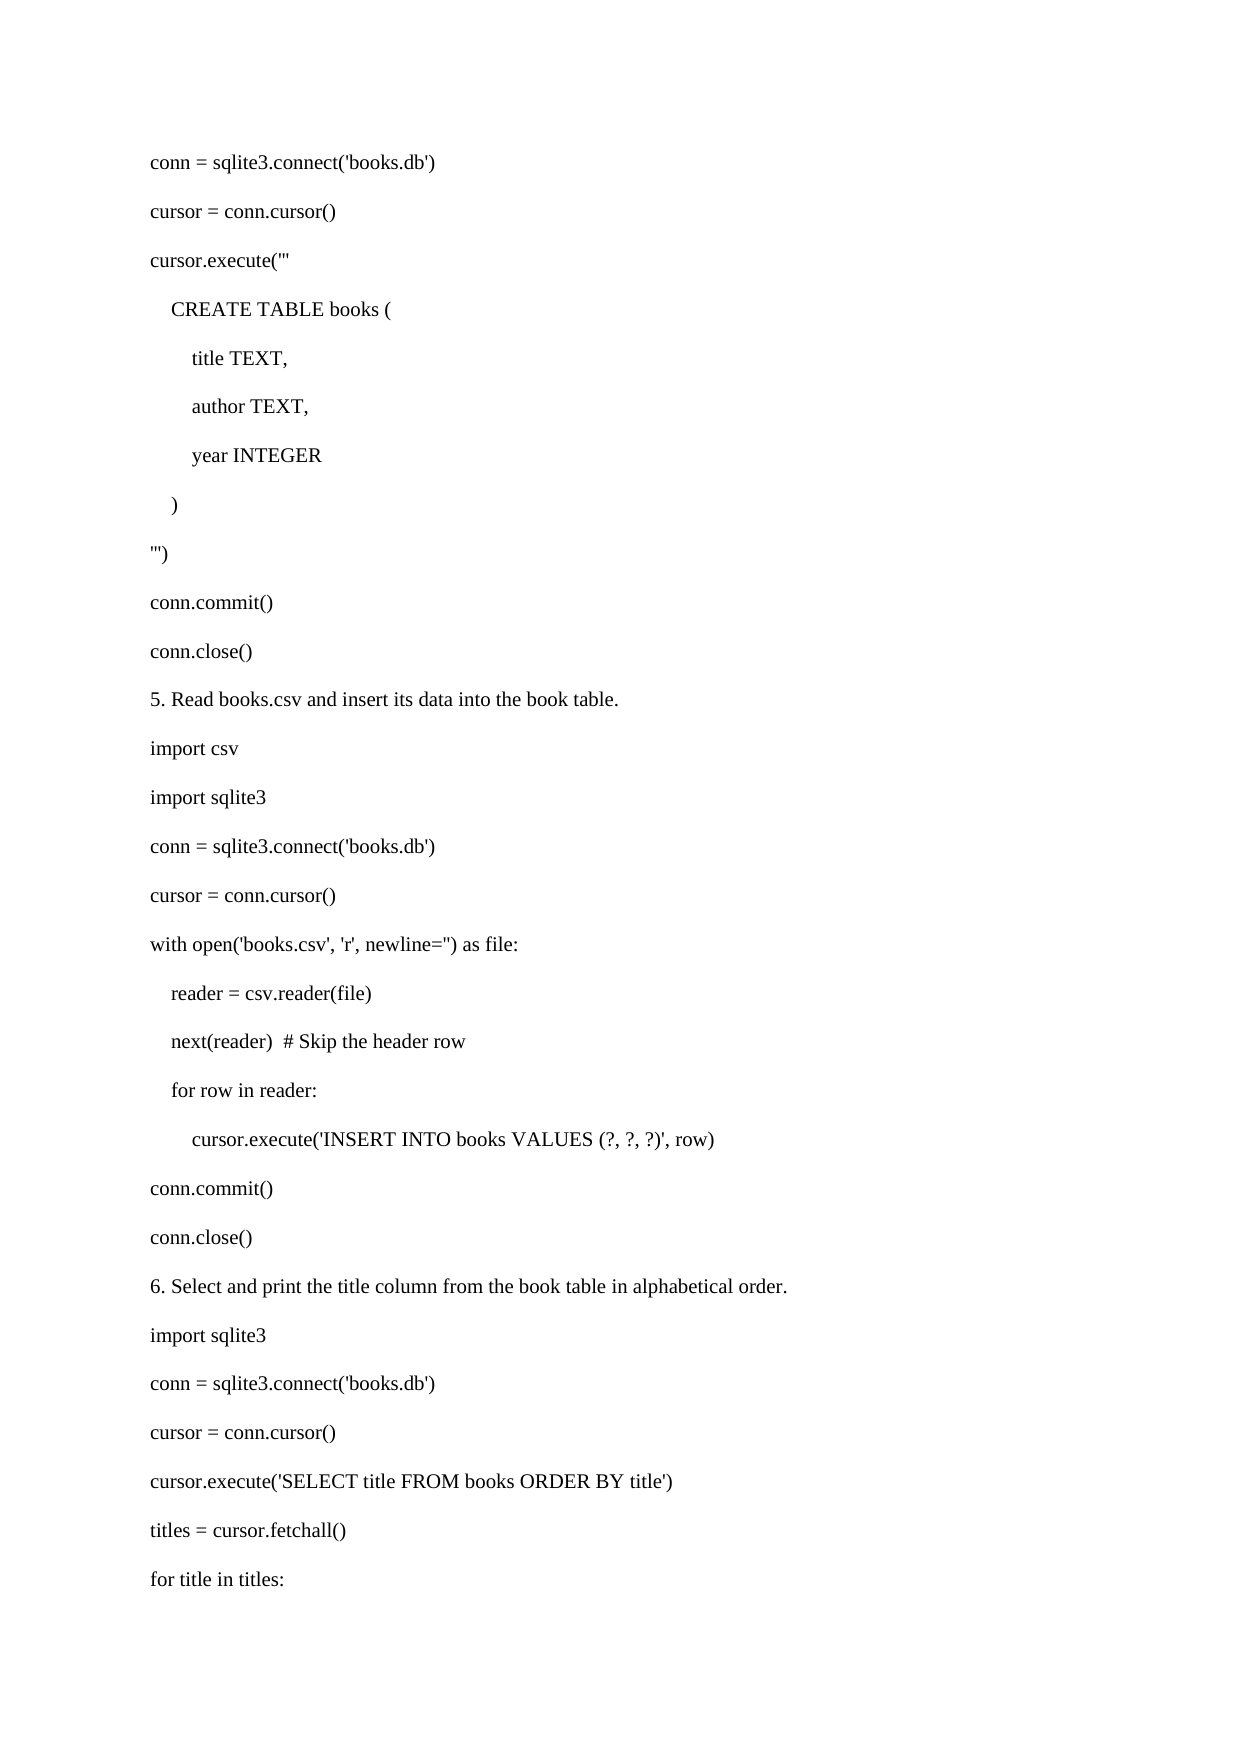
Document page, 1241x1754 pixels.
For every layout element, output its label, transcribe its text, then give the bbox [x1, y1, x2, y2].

text conn.close() [150, 638, 1090, 663]
text ''') [150, 541, 1090, 565]
text title TEXT, [150, 345, 1090, 369]
text for row in reader: [150, 1078, 1090, 1102]
text import sqlite3 [150, 785, 1090, 809]
text 5. Read books.csv and insert its data into the book table. [150, 687, 1090, 711]
text conn = sqlite3.connect('books.db') [150, 834, 1090, 858]
text for title in titles: [150, 1567, 1090, 1591]
text ) [150, 492, 1090, 516]
text titles = cursor.fetchall() [150, 1518, 1090, 1542]
text 6. Select and print the title column from the book table in alphabetical order. [150, 1274, 1090, 1298]
text import csv [150, 736, 1090, 760]
text import sqlite3 [150, 1322, 1090, 1347]
text cursor = conn.cursor() [150, 1420, 1090, 1444]
text conn.close() [150, 1225, 1090, 1249]
text next(reader) # Skip the header row [150, 1029, 1090, 1053]
text conn = sqlite3.connect('books.db') [150, 1371, 1090, 1395]
text conn.commit() [150, 1176, 1090, 1200]
text with open('books.csv', 'r', newline='') as file: [150, 932, 1090, 956]
text cursor = conn.cursor() [150, 199, 1090, 223]
text cursor.execute(''' [150, 248, 1090, 272]
text year INTEGER [150, 443, 1090, 467]
text cursor.execute('SELECT title FROM books ORDER BY title') [150, 1469, 1090, 1493]
text author TEXT, [150, 394, 1090, 418]
text CREATE TABLE books ( [150, 297, 1090, 321]
text reader = csv.reader(file) [150, 981, 1090, 1004]
text conn.commit() [150, 590, 1090, 614]
text cursor = conn.cursor() [150, 883, 1090, 907]
text cursor.execute('INSERT INTO books VALUES (?, ?, ?)', row) [150, 1127, 1090, 1151]
text conn = sqlite3.connect('books.db') [150, 150, 1090, 174]
